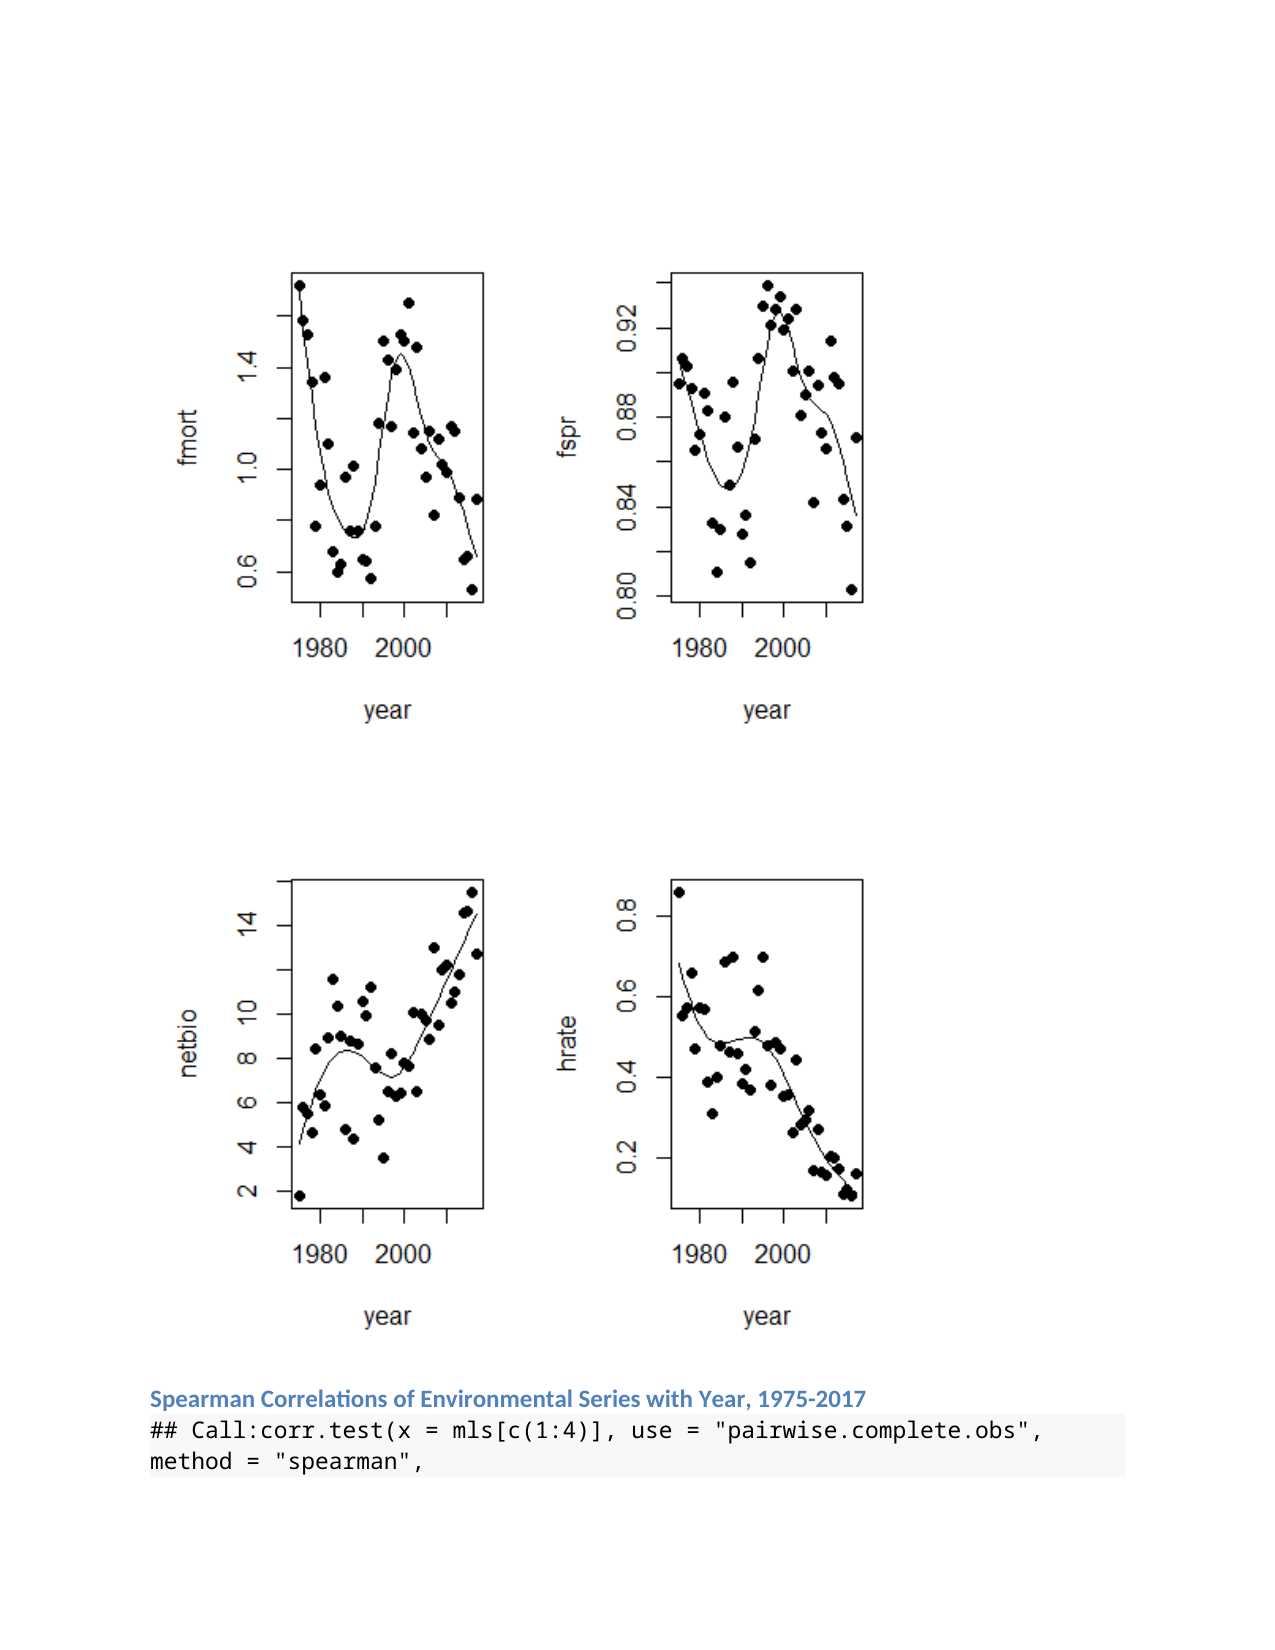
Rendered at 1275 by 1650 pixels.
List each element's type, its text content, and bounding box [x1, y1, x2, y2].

subtitle Spearman Correlations of Environmental Series with Year, 1975-2017 [150, 1383, 1125, 1414]
picture [168, 150, 927, 1363]
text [150, 1414, 1125, 1477]
